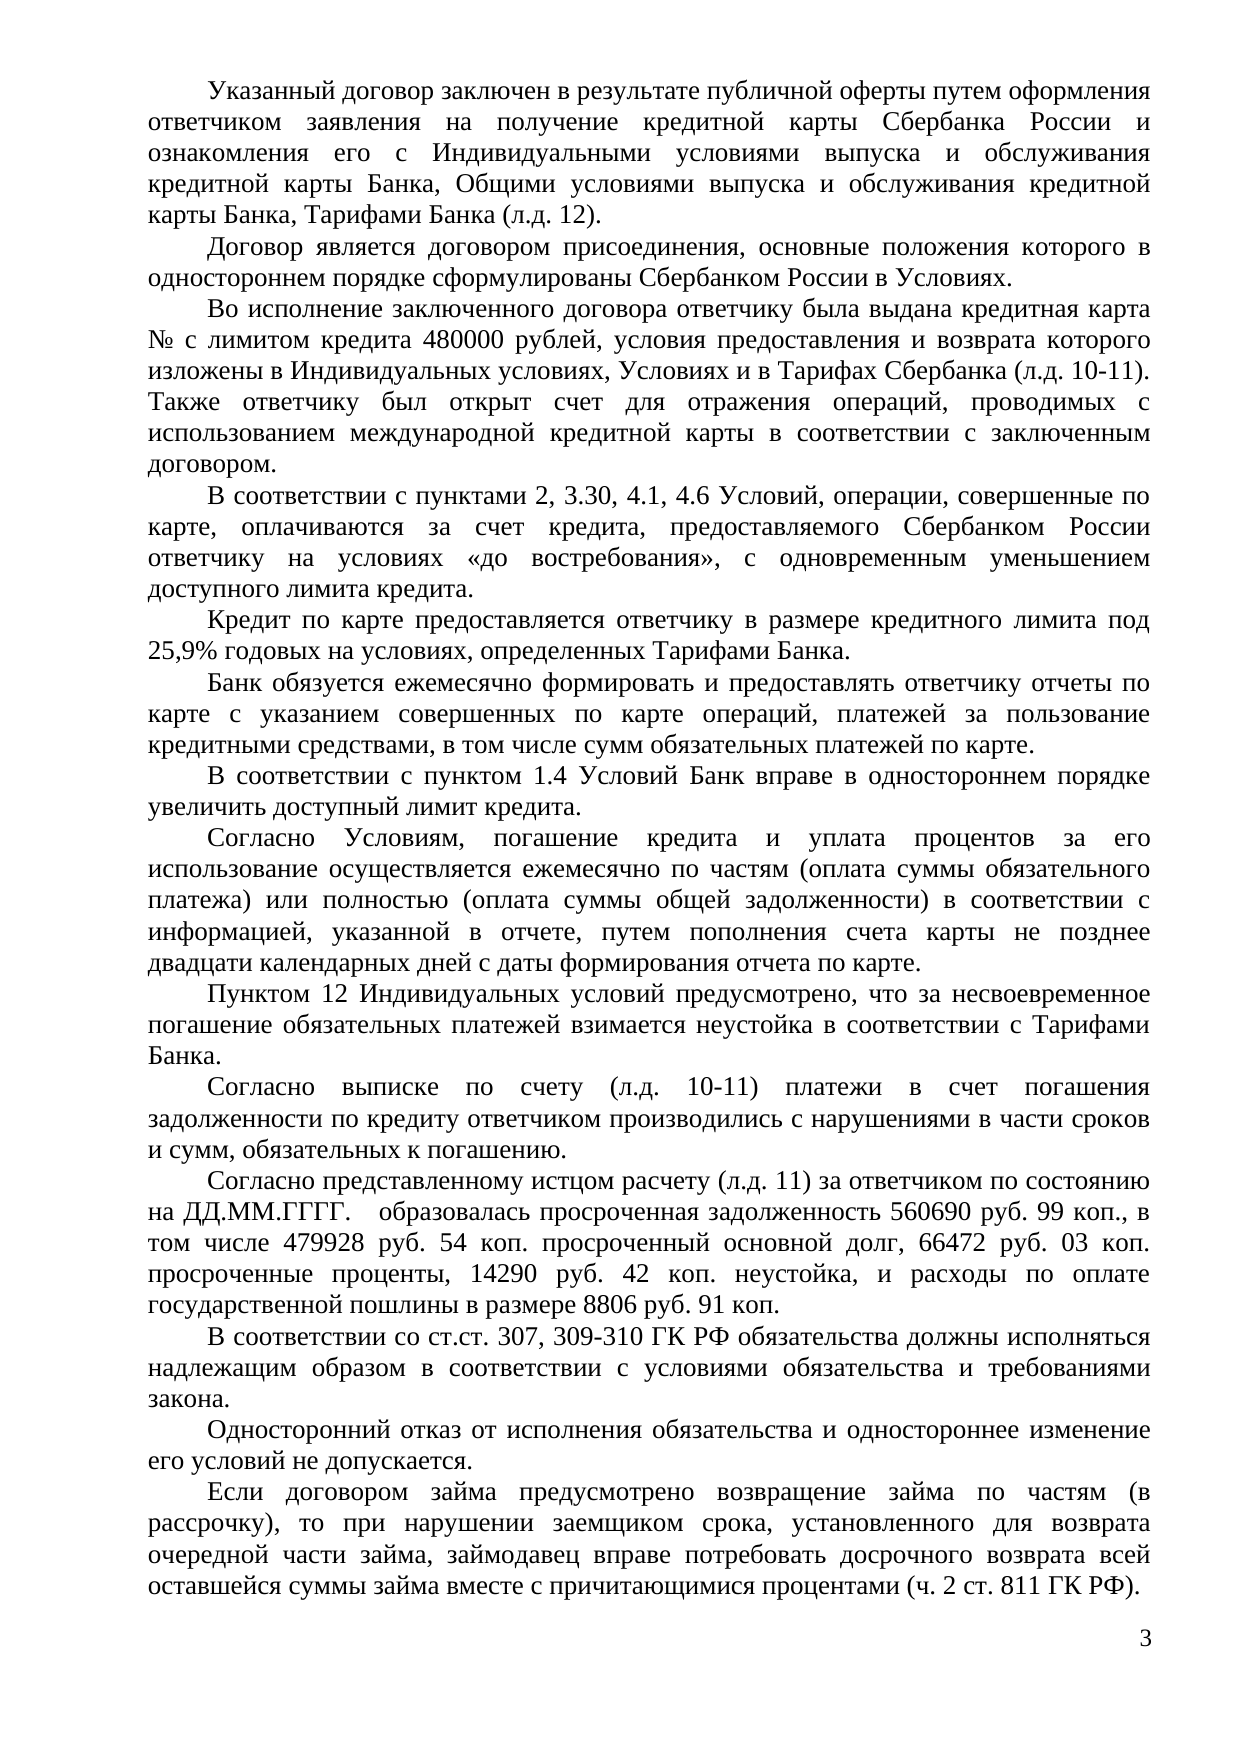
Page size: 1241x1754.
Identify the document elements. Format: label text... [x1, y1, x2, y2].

text Указанный договор заключен в результате публичной оферты путем оформления ответчиком заявления на получение кредитной карты Сбербанка России и ознакомления его с Индивидуальными условиями выпуска и обслуживания кредитной карты Банка, Общими условиями выпуска и обслуживания кредитной карты Банка, Тарифами Банка (л.д. 12). [148, 74, 1152, 229]
text В соответствии с пунктом 1.4 Условий Банк вправе в одностороннем порядке увеличить доступный лимит кредита. [148, 759, 1152, 821]
text Односторонний отказ от исполнения обязательства и одностороннее изменение его условий не допускается. [148, 1413, 1152, 1475]
text Согласно выписке по счету (л.д. 10-11) платежи в счет погашения задолженности по кредиту ответчиком производились с нарушениями в части сроков и сумм, обязательных к погашению. [148, 1071, 1152, 1164]
text Согласно представленному истцом расчету (л.д. 11) за ответчиком по состоянию на ДД.ММ.ГГГГ. образовалась просроченная задолженность 560690 руб. 99 коп., в том числе 479928 руб. 54 коп. просроченный основной долг, 66472 руб. 03 коп. просроченные проценты, 14290 руб. 42 коп. неустойка, и расходы по оплате государственной пошлины в размере 8806 руб. 91 коп. [148, 1164, 1152, 1320]
text Пунктом 12 Индивидуальных условий предусмотрено, что за несвоевременное погашение обязательных платежей взимается неустойка в соответствии с Тарифами Банка. [148, 977, 1152, 1071]
text Во исполнение заключенного договора ответчику была выдана кредитная карта № с лимитом кредита 480000 рублей, условия предоставления и возврата которого изложены в Индивидуальных условиях, Условиях и в Тарифах Сбербанка (л.д. 10-11). Также ответчику был открыт счет для отражения операций, проводимых с использованием международной кредитной карты в соответствии с заключенным договором. [148, 292, 1152, 479]
text В соответствии с пунктами 2, 3.30, 4.1, 4.6 Условий, операции, совершенные по карте, оплачиваются за счет кредита, предоставляемого Сбербанком России ответчику на условиях «до востребования», с одновременным уменьшением доступного лимита кредита. [148, 479, 1152, 603]
text Кредит по карте предоставляется ответчику в размере кредитного лимита под 25,9% годовых на условиях, определенных Тарифами Банка. [148, 603, 1152, 666]
text Банк обязуется ежемесячно формировать и предоставлять ответчику отчеты по карте с указанием совершенных по карте операций, платежей за пользование кредитными средствами, в том числе сумм обязательных платежей по карте. [148, 666, 1152, 759]
text Если договором займа предусмотрено возвращение займа по частям (в рассрочку), то при нарушении заемщиком срока, установленного для возврата очередной части займа, займодавец вправе потребовать досрочного возврата всей оставшейся суммы займа вместе с причитающимися процентами (ч. 2 ст. 811 ГК РФ). [148, 1475, 1152, 1600]
text Договор является договором присоединения, основные положения которого в одностороннем порядке сформулированы Сбербанком России в Условиях. [148, 229, 1152, 292]
text Согласно Условиям, погашение кредита и уплата процентов за его использование осуществляется ежемесячно по частям (оплата суммы обязательного платежа) или полностью (оплата суммы общей задолженности) в соответствии с информацией, указанной в отчете, путем пополнения счета карты не позднее двадцати календарных дней с даты формирования отчета по карте. [148, 821, 1152, 977]
text В соответствии со ст.ст. 307, 309-310 ГК РФ обязательства должны исполняться надлежащим образом в соответствии с условиями обязательства и требованиями закона. [148, 1320, 1152, 1413]
